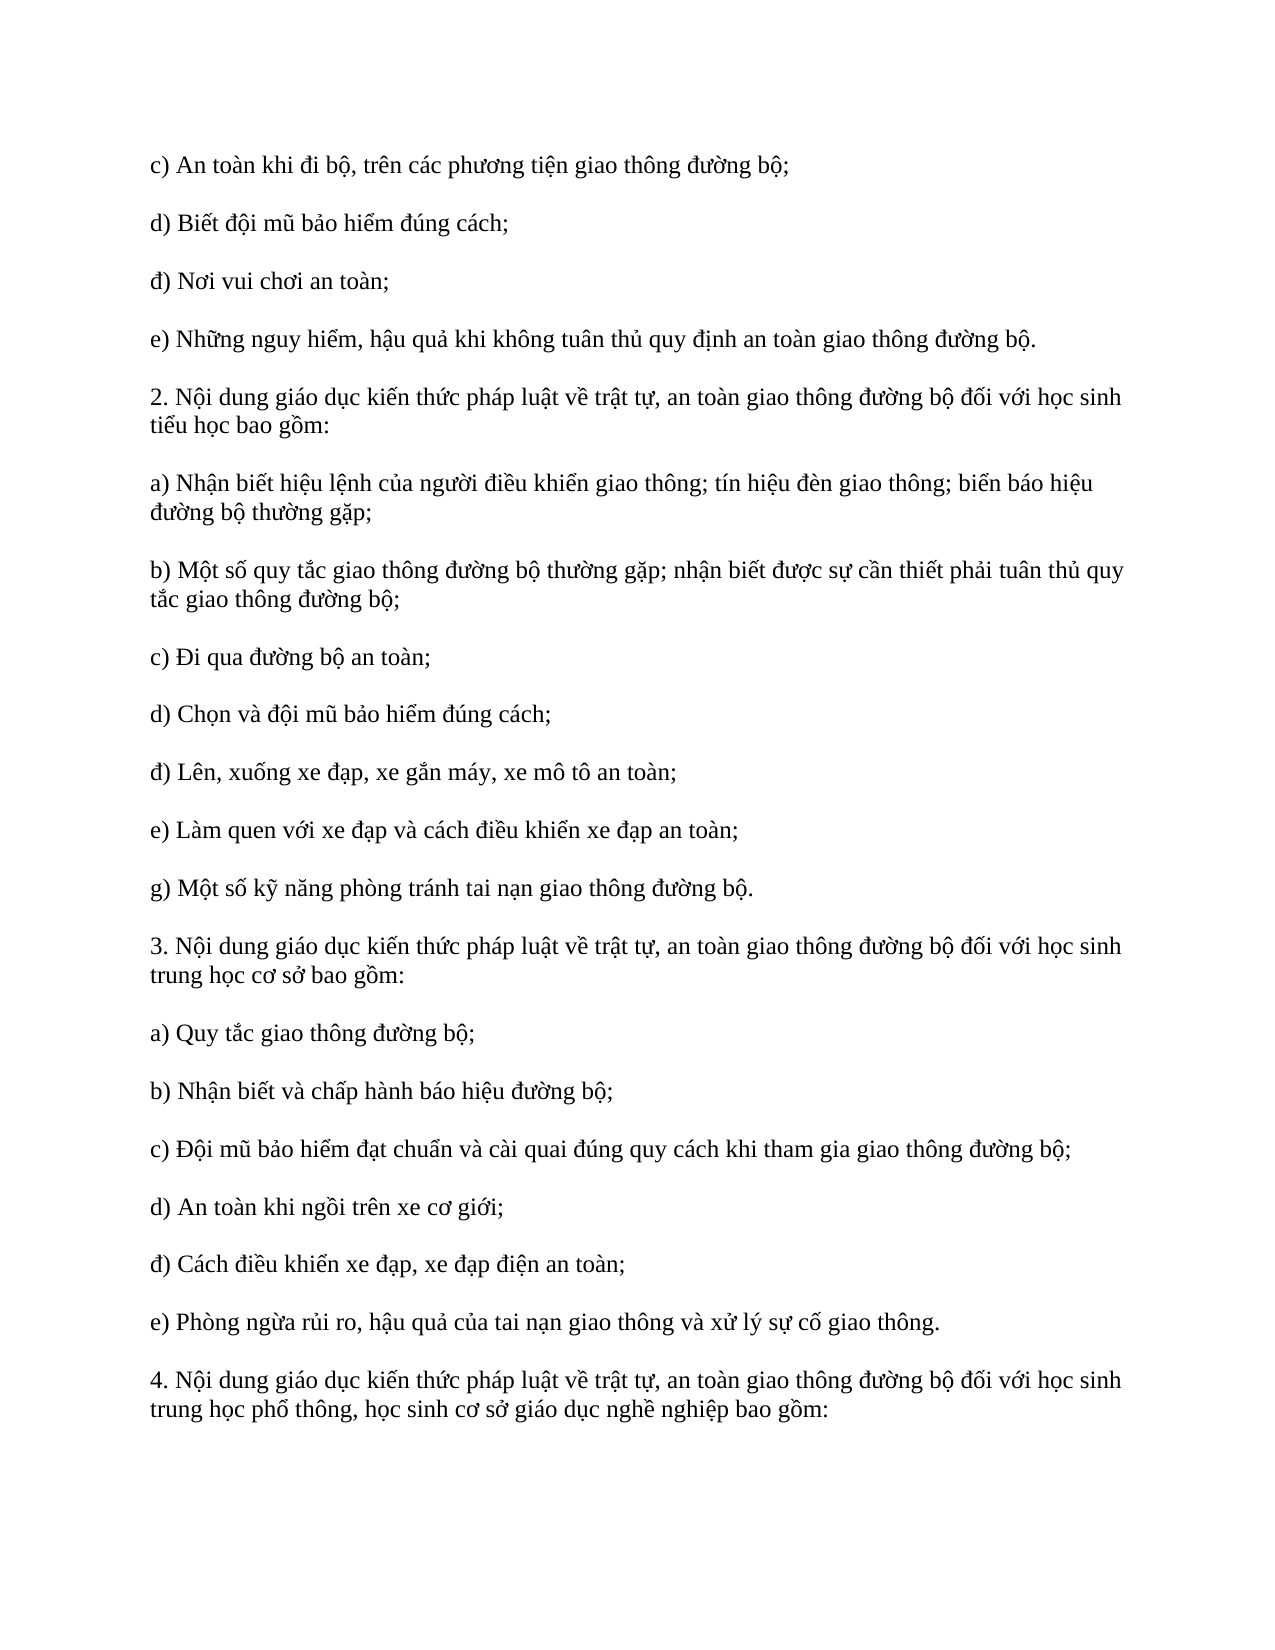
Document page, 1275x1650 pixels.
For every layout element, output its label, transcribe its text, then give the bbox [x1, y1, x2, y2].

text d) Biết đội mũ bảo hiểm đúng cách; [150, 208, 1125, 237]
text d) Chọn và đội mũ bảo hiểm đúng cách; [150, 699, 1125, 728]
text c) Đi qua đường bộ an toàn; [150, 642, 1125, 670]
text g) Một số kỹ năng phòng tránh tai nạn giao thông đường bộ. [150, 873, 1125, 902]
text a) Quy tắc giao thông đường bộ; [150, 1018, 1125, 1047]
text d) An toàn khi ngồi trên xe cơ giới; [150, 1192, 1125, 1220]
text b) Một số quy tắc giao thông đường bộ thường gặp; nhận biết được sự cần thiết phải tuân thủ quy tắc giao thông đường bộ; [150, 555, 1125, 612]
text đ) Lên, xuống xe đạp, xe gắn máy, xe mô tô an toàn; [150, 757, 1125, 786]
text 4. Nội dung giáo dục kiến thức pháp luật về trật tự, an toàn giao thông đường bộ đối với học sinh trung học phổ thông, học sinh cơ sở giáo dục nghề nghiệp bao gồm: [150, 1365, 1125, 1423]
text 3. Nội dung giáo dục kiến thức pháp luật về trật tự, an toàn giao thông đường bộ đối với học sinh trung học cơ sở bao gồm: [150, 931, 1125, 989]
text đ) Cách điều khiển xe đạp, xe đạp điện an toàn; [150, 1249, 1125, 1278]
text e) Những nguy hiểm, hậu quả khi không tuân thủ quy định an toàn giao thông đường bộ. [150, 324, 1125, 352]
text e) Làm quen với xe đạp và cách điều khiển xe đạp an toàn; [150, 815, 1125, 844]
text e) Phòng ngừa rủi ro, hậu quả của tai nạn giao thông và xử lý sự cố giao thông. [150, 1307, 1125, 1336]
text a) Nhận biết hiệu lệnh của người điều khiển giao thông; tín hiệu đèn giao thông; biển báo hiệu đường bộ thường gặp; [150, 468, 1125, 526]
text b) Nhận biết và chấp hành báo hiệu đường bộ; [150, 1076, 1125, 1104]
text 2. Nội dung giáo dục kiến thức pháp luật về trật tự, an toàn giao thông đường bộ đối với học sinh tiểu học bao gồm: [150, 382, 1125, 439]
text c) An toàn khi đi bộ, trên các phương tiện giao thông đường bộ; [150, 150, 1125, 179]
text c) Đội mũ bảo hiểm đạt chuẩn và cài quai đúng quy cách khi tham gia giao thông đường bộ; [150, 1134, 1125, 1162]
text đ) Nơi vui chơi an toàn; [150, 266, 1125, 294]
